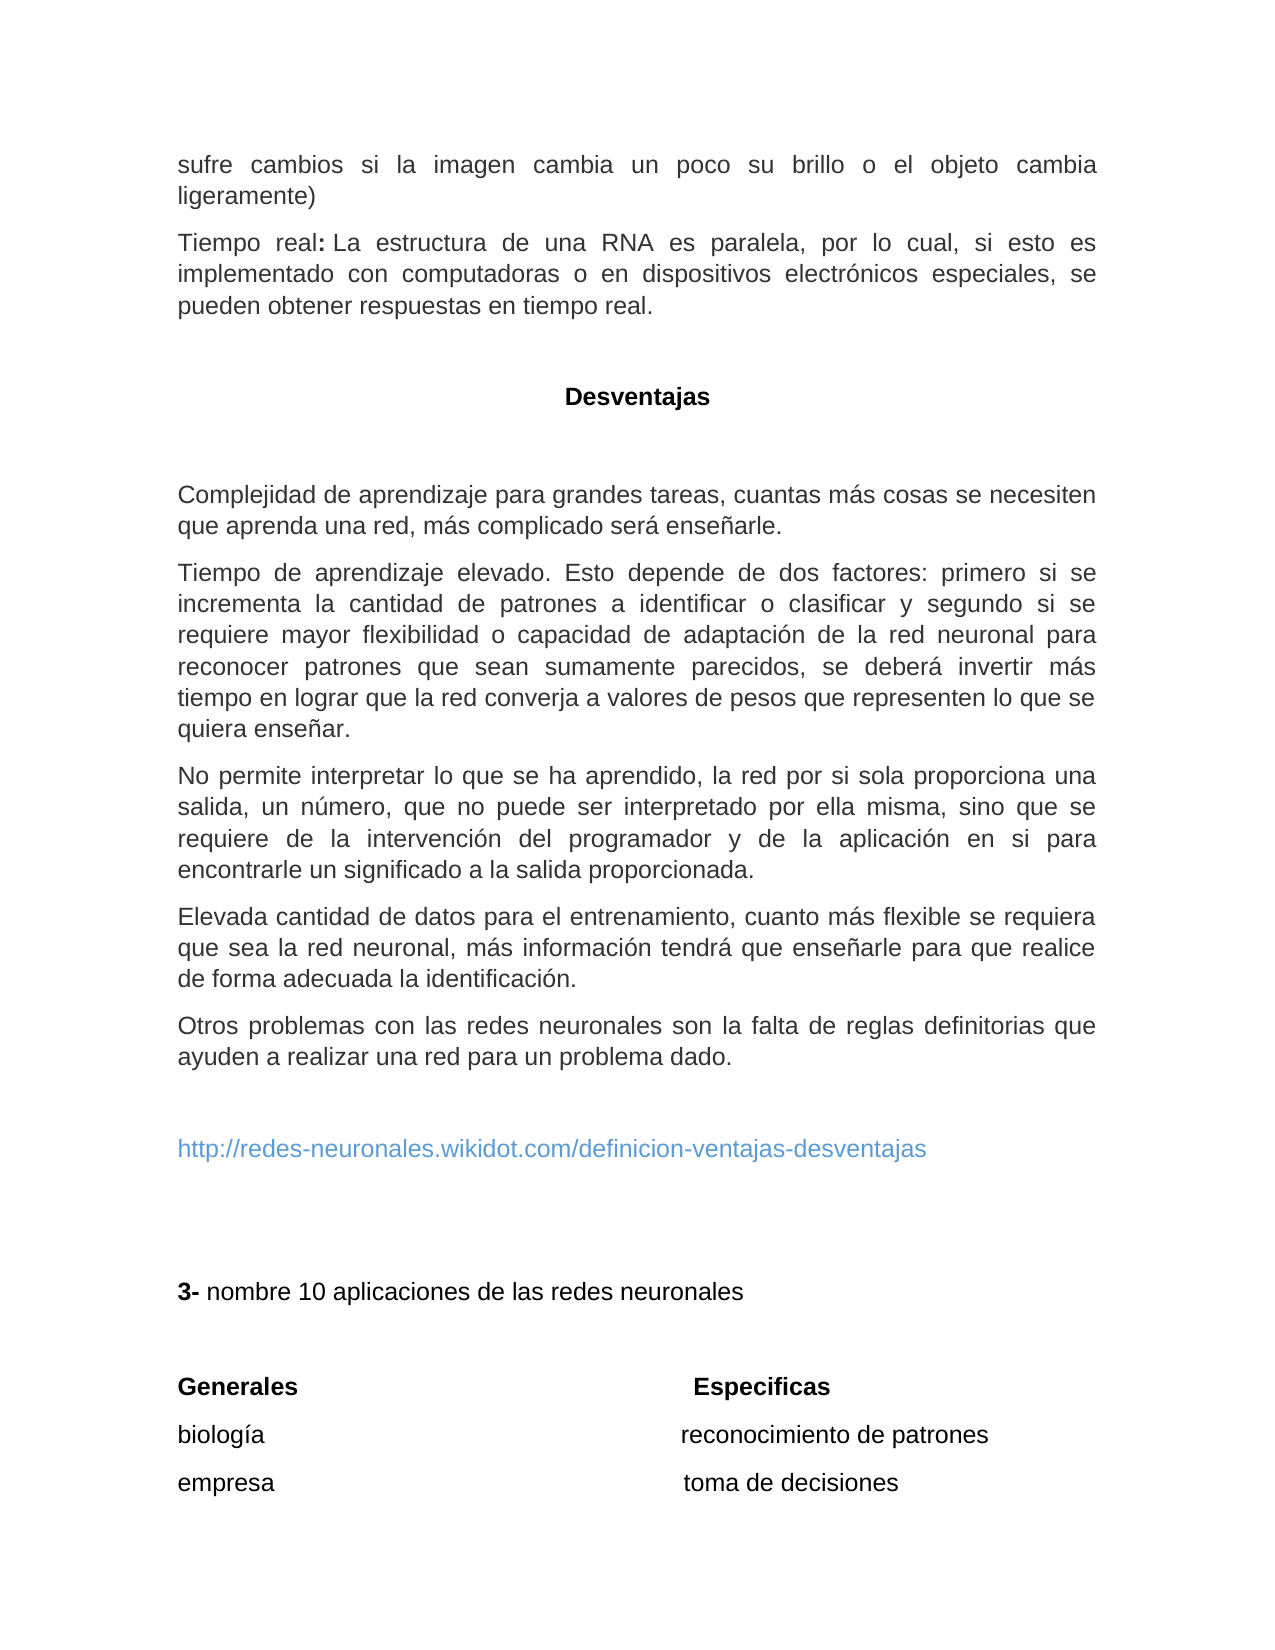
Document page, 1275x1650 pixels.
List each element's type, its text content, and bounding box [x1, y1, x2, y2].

text http://redes-neuronales.wikidot.com/definicion-ventajas-desventajas [177, 1134, 1098, 1162]
text Generales Especificas [177, 1372, 1098, 1401]
text biología reconocimiento de patrones [177, 1420, 1098, 1449]
text No permite interpretar lo que se ha aprendido, la red por si sola proporciona una salida, un número, que no puede ser interpretado por ella misma, sino que se requiere de la intervención del programador y de la aplicación en si para encontrarle un significado a la salida proporcionada. [177, 759, 1098, 884]
text Otros problemas con las redes neuronales son la falta de reglas definitorias que ayuden a realizar una red para un problema dado. [177, 1009, 1098, 1071]
text Desventajas [177, 382, 1098, 411]
text Elevada cantidad de datos para el entrenamiento, cuanto más flexible se requiera que sea la red neuronal, más información tendrá que enseñarle para que realice de forma adecuada la identificación. [177, 899, 1098, 993]
text 3- nombre 10 aplicaciones de las redes neuronales [177, 1277, 1098, 1306]
text Tiempo real: La estructura de una RNA es paralela, por lo cual, si esto es implementado con computadoras o en dispositivos electrónicos especiales, se pueden obtener respuestas en tiempo real. [177, 226, 1098, 319]
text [177, 148, 1098, 210]
text Complejidad de aprendizaje para grandes tareas, cuantas más cosas se necesiten que aprenda una red, más complicado será enseñarle. [177, 477, 1098, 540]
text empresa toma de decisiones [177, 1468, 1098, 1496]
text Tiempo de aprendizaje elevado. Esto depende de dos factores: primero si se incrementa la cantidad de patrones a identificar o clasificar y segundo si se requiere mayor flexibilidad o capacidad de adaptación de la red neuronal para reconocer patrones que sean sumamente parecidos, se deberá invertir más tiempo en lograr que la red converja a valores de pesos que representen lo que se quiera enseñar. [177, 556, 1098, 743]
